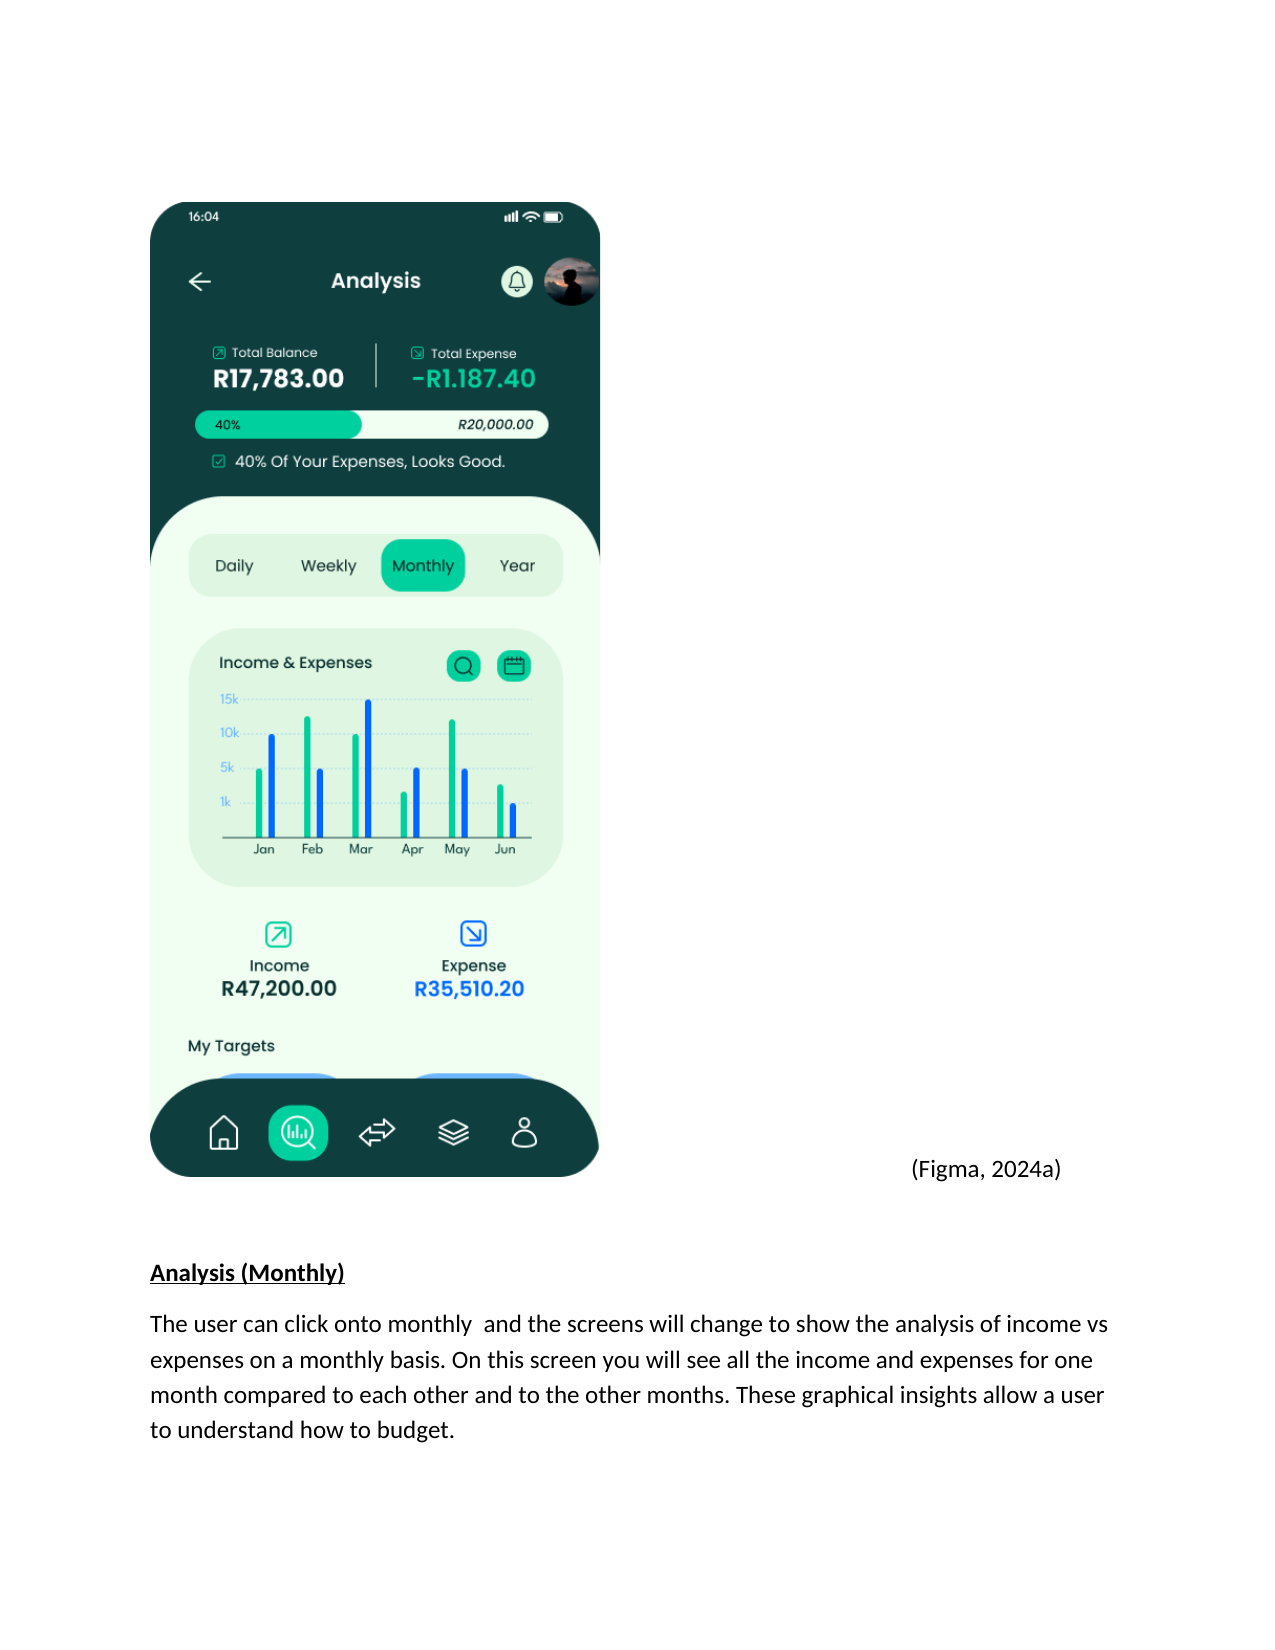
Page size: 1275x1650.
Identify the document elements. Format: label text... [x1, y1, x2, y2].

text The user can click onto monthly and the screens will change to show the analysis of income vs expenses on a monthly basis. On this screen you will see all the income and expenses for one month compared to each other and to the other months. These graphical insights allow a user to understand how to budget. [150, 1309, 1125, 1445]
text Analysis (Monthly) [150, 1257, 1125, 1287]
picture [150, 202, 600, 1177]
